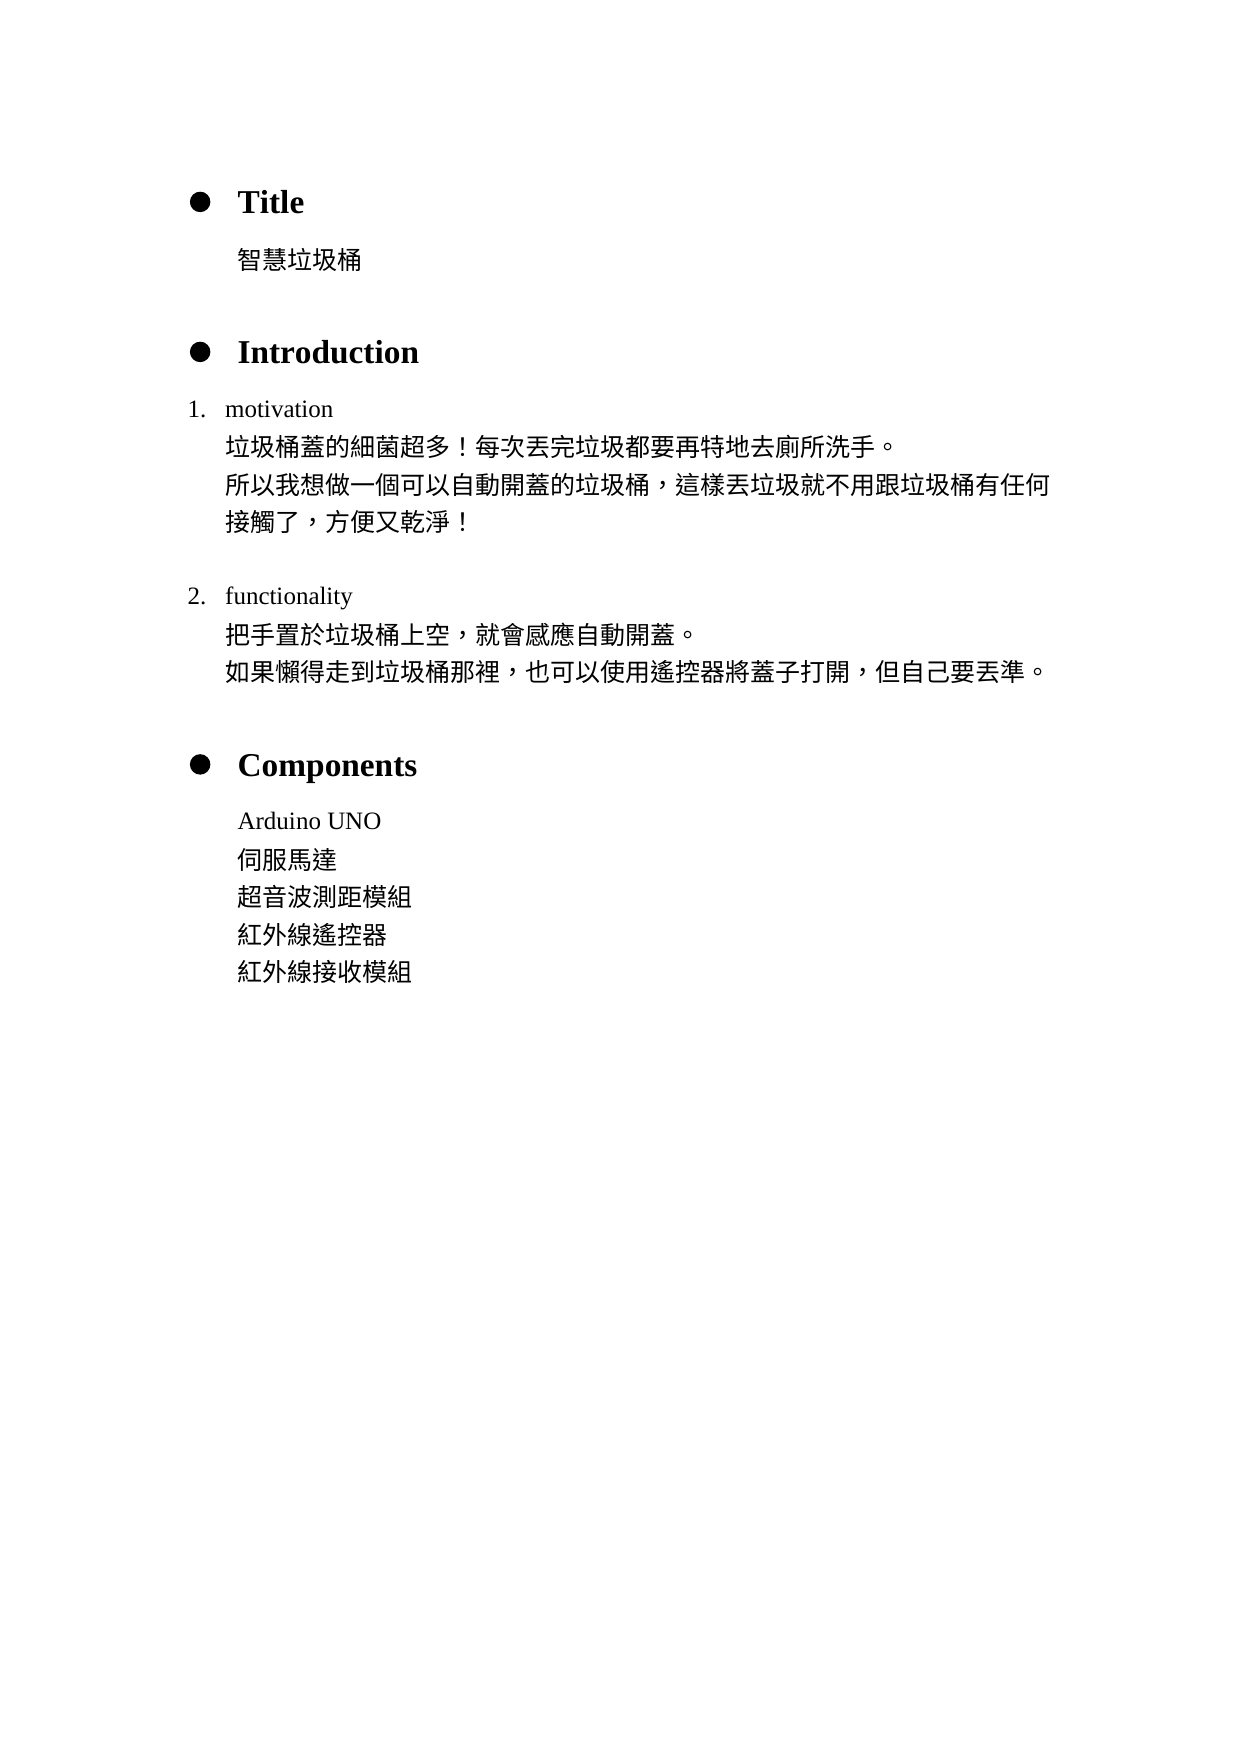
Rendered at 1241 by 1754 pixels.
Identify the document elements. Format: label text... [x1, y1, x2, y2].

list Introduction [187, 314, 1053, 389]
list 紅外線接收模組 [237, 952, 1053, 989]
list 超音波測距模組 [237, 877, 1053, 914]
list Components [187, 727, 1053, 802]
list functionality [187, 577, 1053, 614]
list 伺服馬達 [237, 839, 1053, 877]
list 智慧垃圾桶 [237, 239, 1053, 277]
list 所以我想做一個可以自動開蓋的垃圾桶，這樣丟垃圾就不用跟垃圾桶有任何接觸了，方便又乾淨！ [225, 464, 1053, 539]
list motivation [187, 389, 1053, 427]
list Title [187, 164, 1053, 239]
list 垃圾桶蓋的細菌超多！每次丟完垃圾都要再特地去廁所洗手。 [225, 427, 1053, 464]
list 如果懶得走到垃圾桶那裡，也可以使用遙控器將蓋子打開，但自己要丟準。 [225, 652, 1053, 689]
list Arduino UNO [237, 802, 1053, 839]
list 把手置於垃圾桶上空，就會感應自動開蓋。 [225, 614, 1053, 652]
list 紅外線遙控器 [237, 914, 1053, 952]
